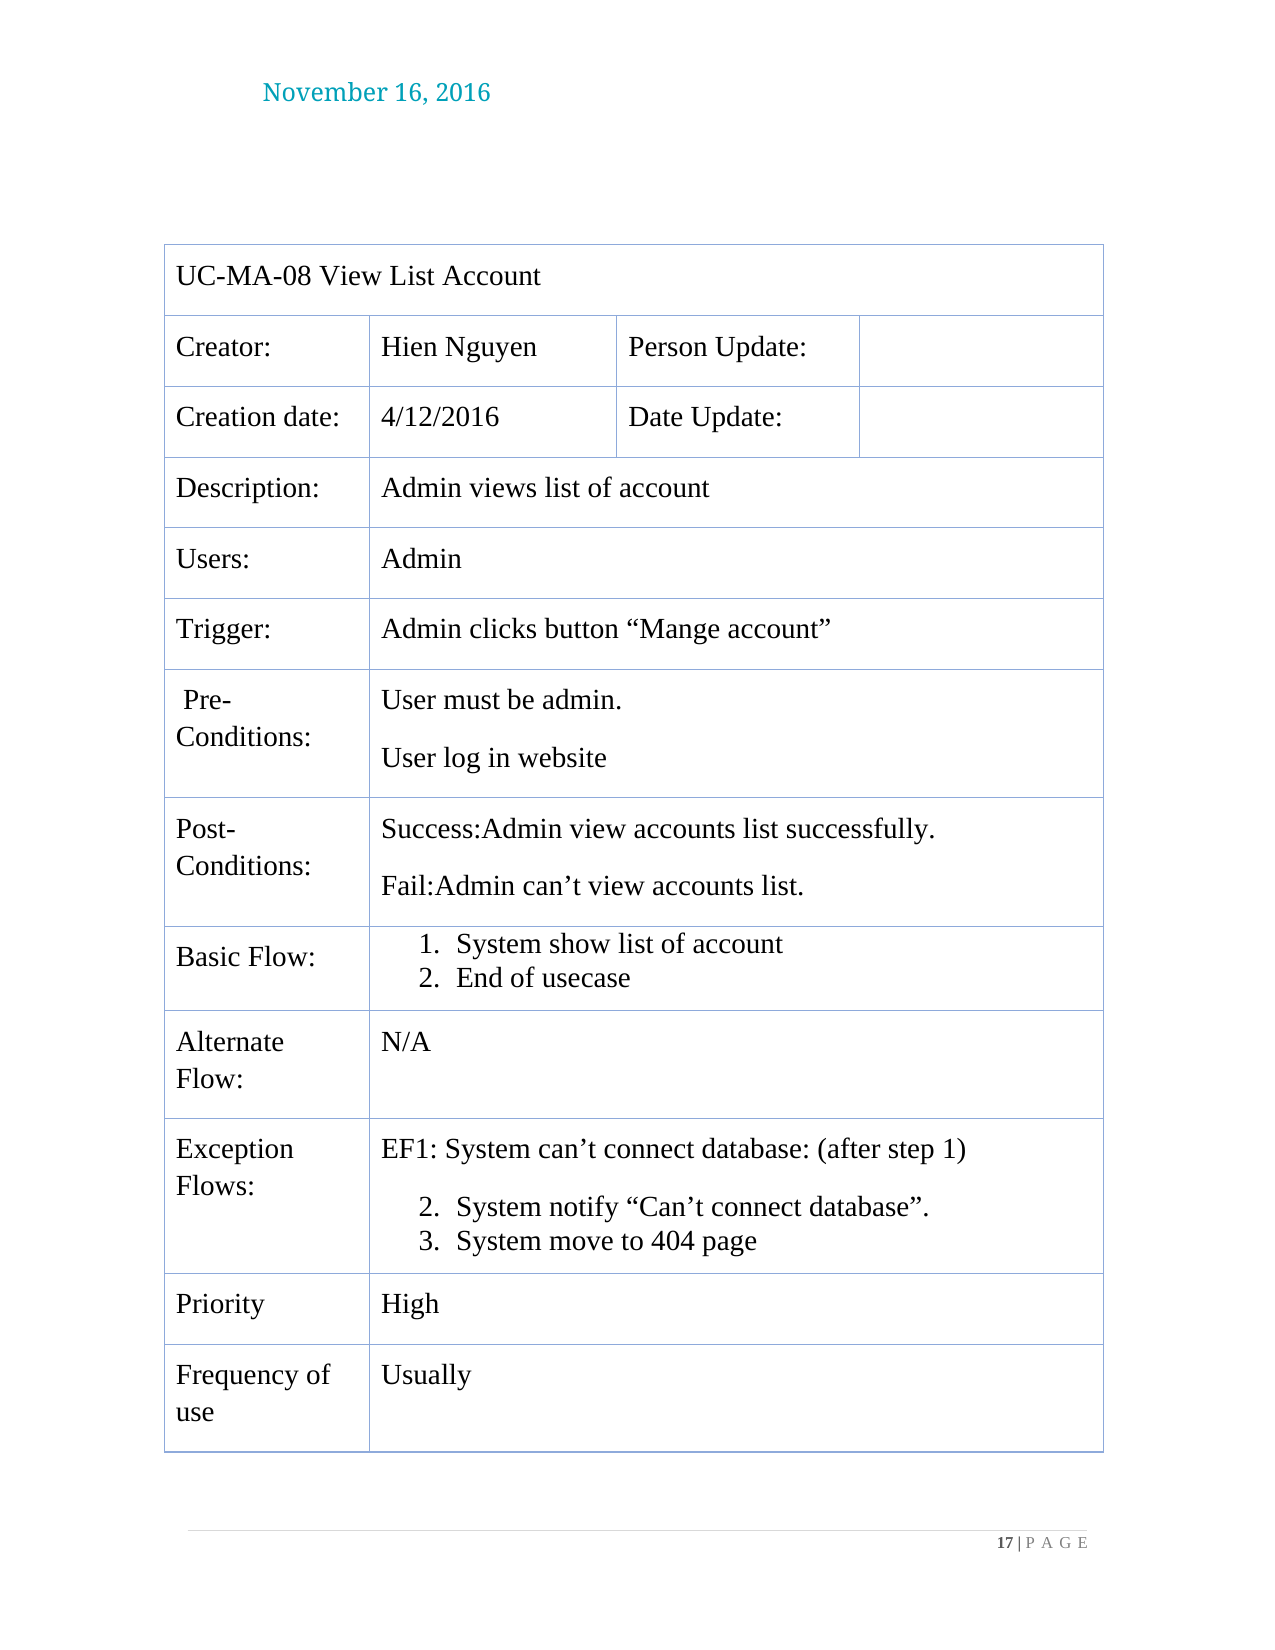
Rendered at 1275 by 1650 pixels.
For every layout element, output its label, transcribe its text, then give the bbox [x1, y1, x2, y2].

table_cell Basic Flow: [165, 927, 369, 1010]
table_cell High [370, 1274, 1103, 1344]
table_cell EF1: System can’t connect database: (after step 1) System notify “Can’t connect database”. System move to 404 page [370, 1119, 1103, 1273]
table_cell User must be admin. User log in website [370, 670, 1103, 797]
table_cell Frequency of use [165, 1345, 369, 1451]
table_cell Person Update: [617, 316, 859, 386]
table_cell Exception Flows: [165, 1119, 369, 1273]
table_cell 4/12/2016 [370, 387, 616, 457]
table_cell Creator: [165, 316, 369, 386]
table_cell Users: [165, 528, 369, 598]
table_cell Creation date: [165, 387, 369, 457]
table_cell N/A [370, 1011, 1103, 1118]
table_cell Usually [370, 1345, 1103, 1451]
table_cell Hien Nguyen [370, 316, 616, 386]
table_cell [860, 387, 1103, 457]
table_cell [860, 316, 1103, 386]
table_cell Trigger: [165, 599, 369, 669]
table_cell Post-Conditions: [165, 798, 369, 926]
table_cell Priority [165, 1274, 369, 1344]
table_cell Pre-Conditions: [165, 670, 369, 797]
table_cell Date Update: [617, 387, 859, 457]
table_cell Admin [370, 528, 1103, 598]
table_cell Description: [165, 458, 369, 527]
table_cell System show list of account End of usecase [370, 927, 1103, 1010]
table_cell Success:Admin view accounts list successfully. Fail:Admin can’t view accounts list. [370, 798, 1103, 926]
table_header UC-MA-08 View List Account [165, 245, 1103, 315]
table_cell Admin views list of account [370, 458, 1103, 527]
table_cell Alternate Flow: [165, 1011, 369, 1118]
table_cell Admin clicks button “Mange account” [370, 599, 1103, 669]
